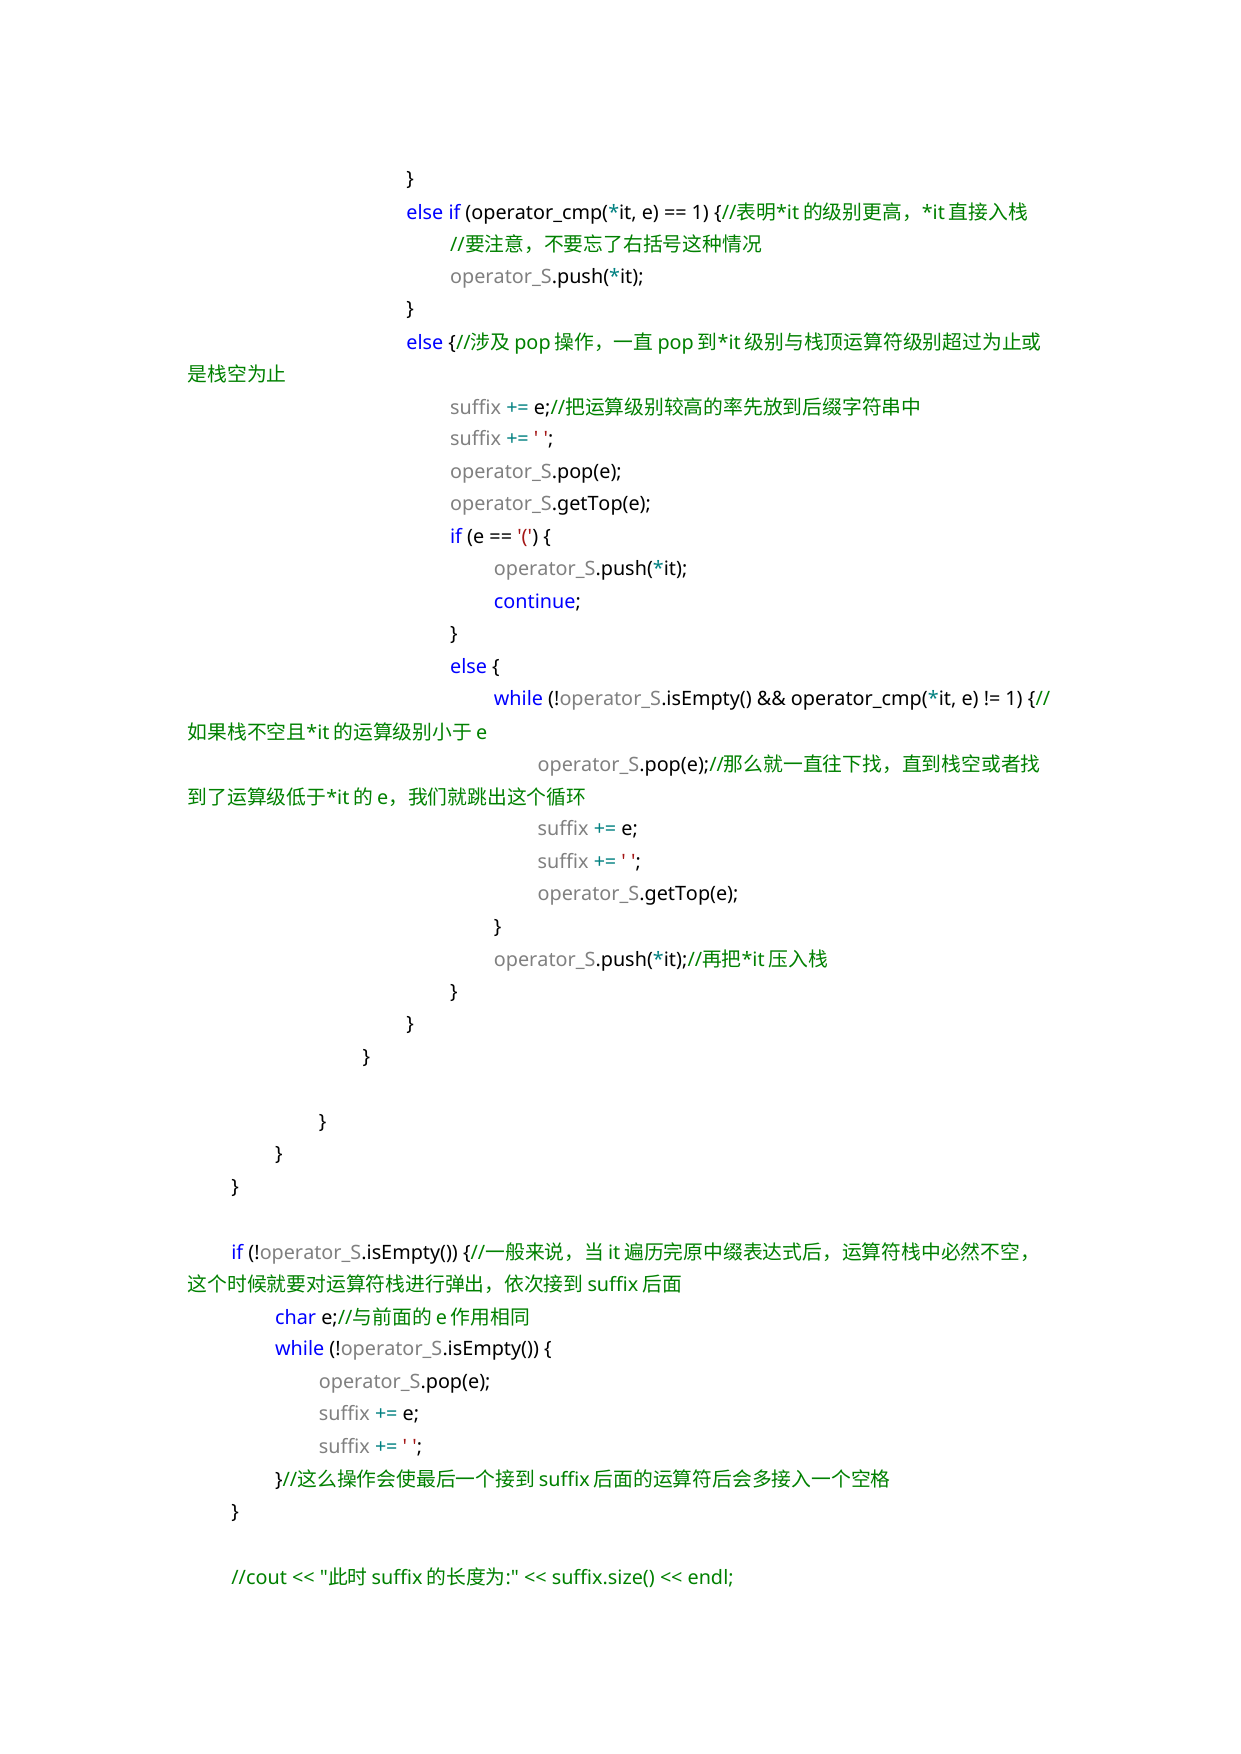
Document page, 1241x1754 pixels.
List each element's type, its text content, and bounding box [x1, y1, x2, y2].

text suffix += e; [187, 812, 1053, 844]
text else {//涉及pop操作，一直pop到*it级别与栈顶运算符级别超过为止或是栈空为止 [187, 324, 1053, 389]
text suffix += e;//把运算级别较高的率先放到后缀字符串中 [187, 389, 1053, 422]
text operator_S.pop(e); [187, 454, 1053, 487]
text operator_S.push(*it); [187, 552, 1053, 584]
text } [187, 1169, 1053, 1202]
text else if (operator_cmp(*it, e) == 1) {//表明*it的级别更高，*it直接入栈 [187, 194, 1053, 227]
text suffix += ' '; [187, 844, 1053, 877]
text } [187, 617, 1053, 649]
text char e;//与前面的e作用相同 [187, 1299, 1053, 1332]
text if (!operator_S.isEmpty()) {//一般来说，当it遍历完原中缀表达式后，运算符栈中必然不空，这个时候就要对运算符栈进行弹出，依次接到suffix后面 [187, 1234, 1053, 1299]
text //cout << "此时suffix的长度为:" << suffix.size() << endl; [187, 1559, 1053, 1592]
text } [187, 1494, 1053, 1527]
text } [187, 292, 1053, 324]
text } [187, 162, 1053, 194]
text } [187, 1104, 1053, 1137]
text operator_S.push(*it); [187, 259, 1053, 292]
text }//这么操作会使最后一个接到suffix后面的运算符后会多接入一个空格 [187, 1462, 1053, 1494]
text operator_S.pop(e); [187, 1364, 1053, 1397]
text operator_S.getTop(e); [187, 877, 1053, 909]
text //要注意，不要忘了右括号这种情况 [187, 227, 1053, 259]
text suffix += e; [187, 1397, 1053, 1429]
text while (!operator_S.isEmpty() && operator_cmp(*it, e) != 1) {//如果栈不空且*it的运算级别小于e [187, 682, 1053, 747]
text } [187, 1007, 1053, 1039]
text } [187, 909, 1053, 942]
text operator_S.push(*it);//再把*it压入栈 [187, 942, 1053, 974]
text else { [187, 649, 1053, 682]
text operator_S.getTop(e); [187, 487, 1053, 519]
text } [187, 1137, 1053, 1169]
text suffix += ' '; [187, 422, 1053, 454]
text if (e == '(') { [187, 519, 1053, 552]
text while (!operator_S.isEmpty()) { [187, 1332, 1053, 1364]
text operator_S.pop(e);//那么就一直往下找，直到栈空或者找到了运算级低于*it的e，我们就跳出这个循环 [187, 747, 1053, 812]
text } [187, 974, 1053, 1007]
text suffix += ' '; [187, 1429, 1053, 1462]
text continue; [187, 584, 1053, 617]
text } [187, 1039, 1053, 1072]
